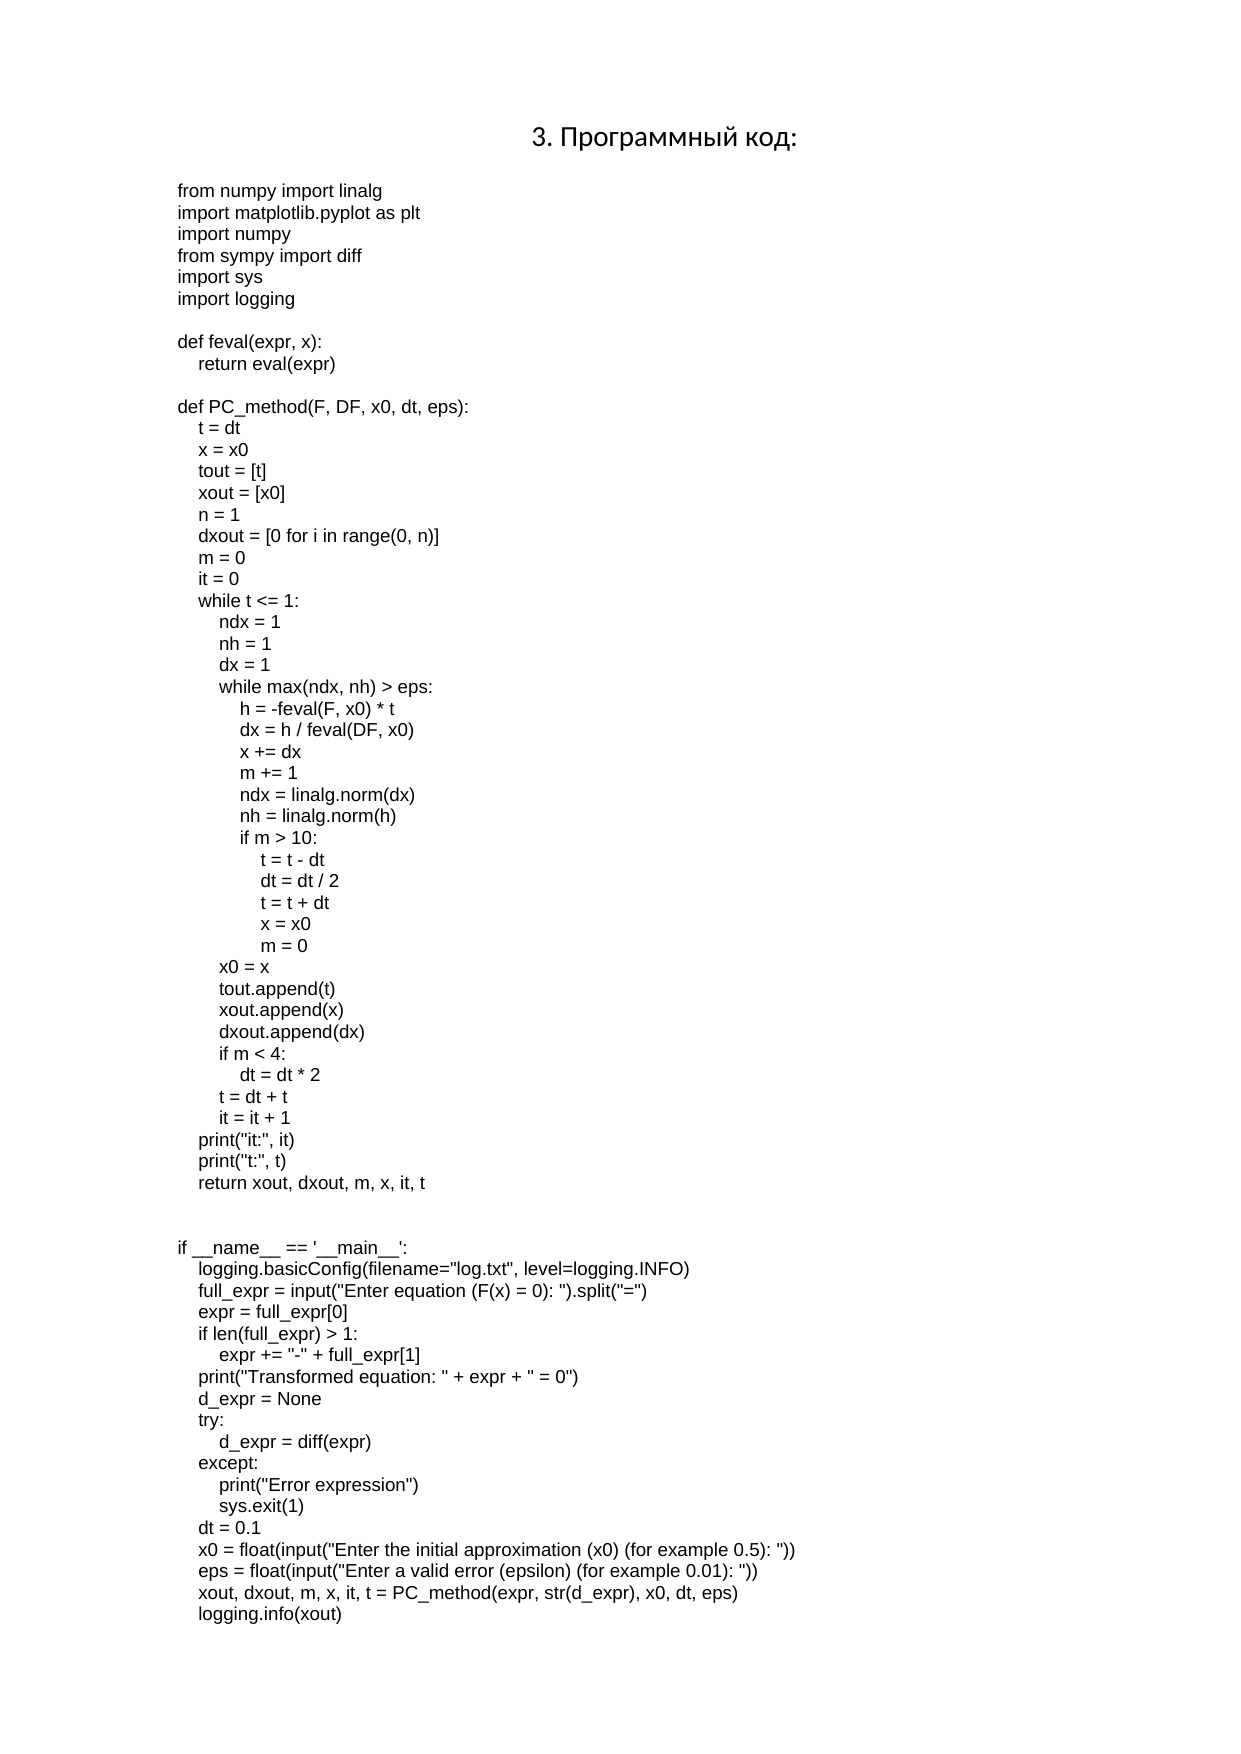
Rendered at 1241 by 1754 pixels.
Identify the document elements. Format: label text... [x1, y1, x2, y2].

text if len(full_expr) > 1: [177, 1323, 1152, 1344]
text d_expr = None [177, 1387, 1152, 1409]
text h = -feval(F, x0) * t [177, 697, 1152, 719]
text t = t - dt [177, 848, 1152, 870]
text t = dt + t [177, 1086, 1152, 1107]
text while max(ndx, nh) > eps: [177, 676, 1152, 697]
text print("Error expression") [177, 1474, 1152, 1495]
text m = 0 [177, 546, 1152, 568]
text print("t:", t) [177, 1150, 1152, 1172]
text logging.basicConfig(filename="log.txt", level=logging.INFO) [177, 1258, 1152, 1279]
text def PC_method(F, DF, x0, dt, eps): [177, 396, 1152, 417]
text if __name__ == '__main__': [177, 1236, 1152, 1258]
text m = 0 [177, 934, 1152, 956]
text dt = dt / 2 [177, 870, 1152, 891]
text expr = full_expr[0] [177, 1301, 1152, 1323]
text return eval(expr) [177, 352, 1152, 374]
text 3. Программный код: [177, 118, 1152, 154]
text if m < 4: [177, 1042, 1152, 1064]
text tout = [t] [177, 460, 1152, 482]
text print("it:", it) [177, 1129, 1152, 1150]
text dxout.append(dx) [177, 1021, 1152, 1042]
text import matplotlib.pyplot as plt [177, 201, 1152, 223]
text tout.append(t) [177, 978, 1152, 999]
text from sympy import diff [177, 244, 1152, 266]
text dt = dt * 2 [177, 1064, 1152, 1086]
text ndx = linalg.norm(dx) [177, 784, 1152, 805]
text nh = linalg.norm(h) [177, 805, 1152, 827]
text sys.exit(1) [177, 1495, 1152, 1517]
text xout = [x0] [177, 482, 1152, 503]
text import logging [177, 288, 1152, 309]
text if m > 10: [177, 827, 1152, 848]
text try: [177, 1409, 1152, 1431]
text full_expr = input("Enter equation (F(x) = 0): ").split("=") [177, 1279, 1152, 1301]
text from numpy import linalg [177, 180, 1152, 201]
text except: [177, 1452, 1152, 1474]
text x += dx [177, 741, 1152, 762]
text while t <= 1: [177, 589, 1152, 611]
text x0 = float(input("Enter the initial approximation (x0) (for example 0.5): ")) [177, 1538, 1152, 1560]
text def feval(expr, x): [177, 331, 1152, 352]
text eps = float(input("Enter a valid error (epsilon) (for example 0.01): ")) [177, 1560, 1152, 1581]
text dx = h / feval(DF, x0) [177, 719, 1152, 741]
text x0 = x [177, 956, 1152, 978]
text dxout = [0 for i in range(0, n)] [177, 525, 1152, 546]
text logging.info(xout) [177, 1603, 1152, 1624]
text ndx = 1 [177, 611, 1152, 633]
text n = 1 [177, 503, 1152, 525]
text dx = 1 [177, 654, 1152, 676]
text x = x0 [177, 913, 1152, 934]
text it = it + 1 [177, 1107, 1152, 1129]
text nh = 1 [177, 633, 1152, 654]
text return xout, dxout, m, x, it, t [177, 1172, 1152, 1193]
text import numpy [177, 223, 1152, 244]
text import sys [177, 266, 1152, 288]
text dt = 0.1 [177, 1517, 1152, 1538]
text it = 0 [177, 568, 1152, 589]
text print("Transformed equation: " + expr + " = 0") [177, 1366, 1152, 1387]
text expr += "-" + full_expr[1] [177, 1344, 1152, 1366]
text xout.append(x) [177, 999, 1152, 1021]
text t = dt [177, 417, 1152, 439]
text m += 1 [177, 762, 1152, 784]
text x = x0 [177, 439, 1152, 460]
text t = t + dt [177, 891, 1152, 913]
text xout, dxout, m, x, it, t = PC_method(expr, str(d_expr), x0, dt, eps) [177, 1581, 1152, 1603]
text d_expr = diff(expr) [177, 1431, 1152, 1452]
